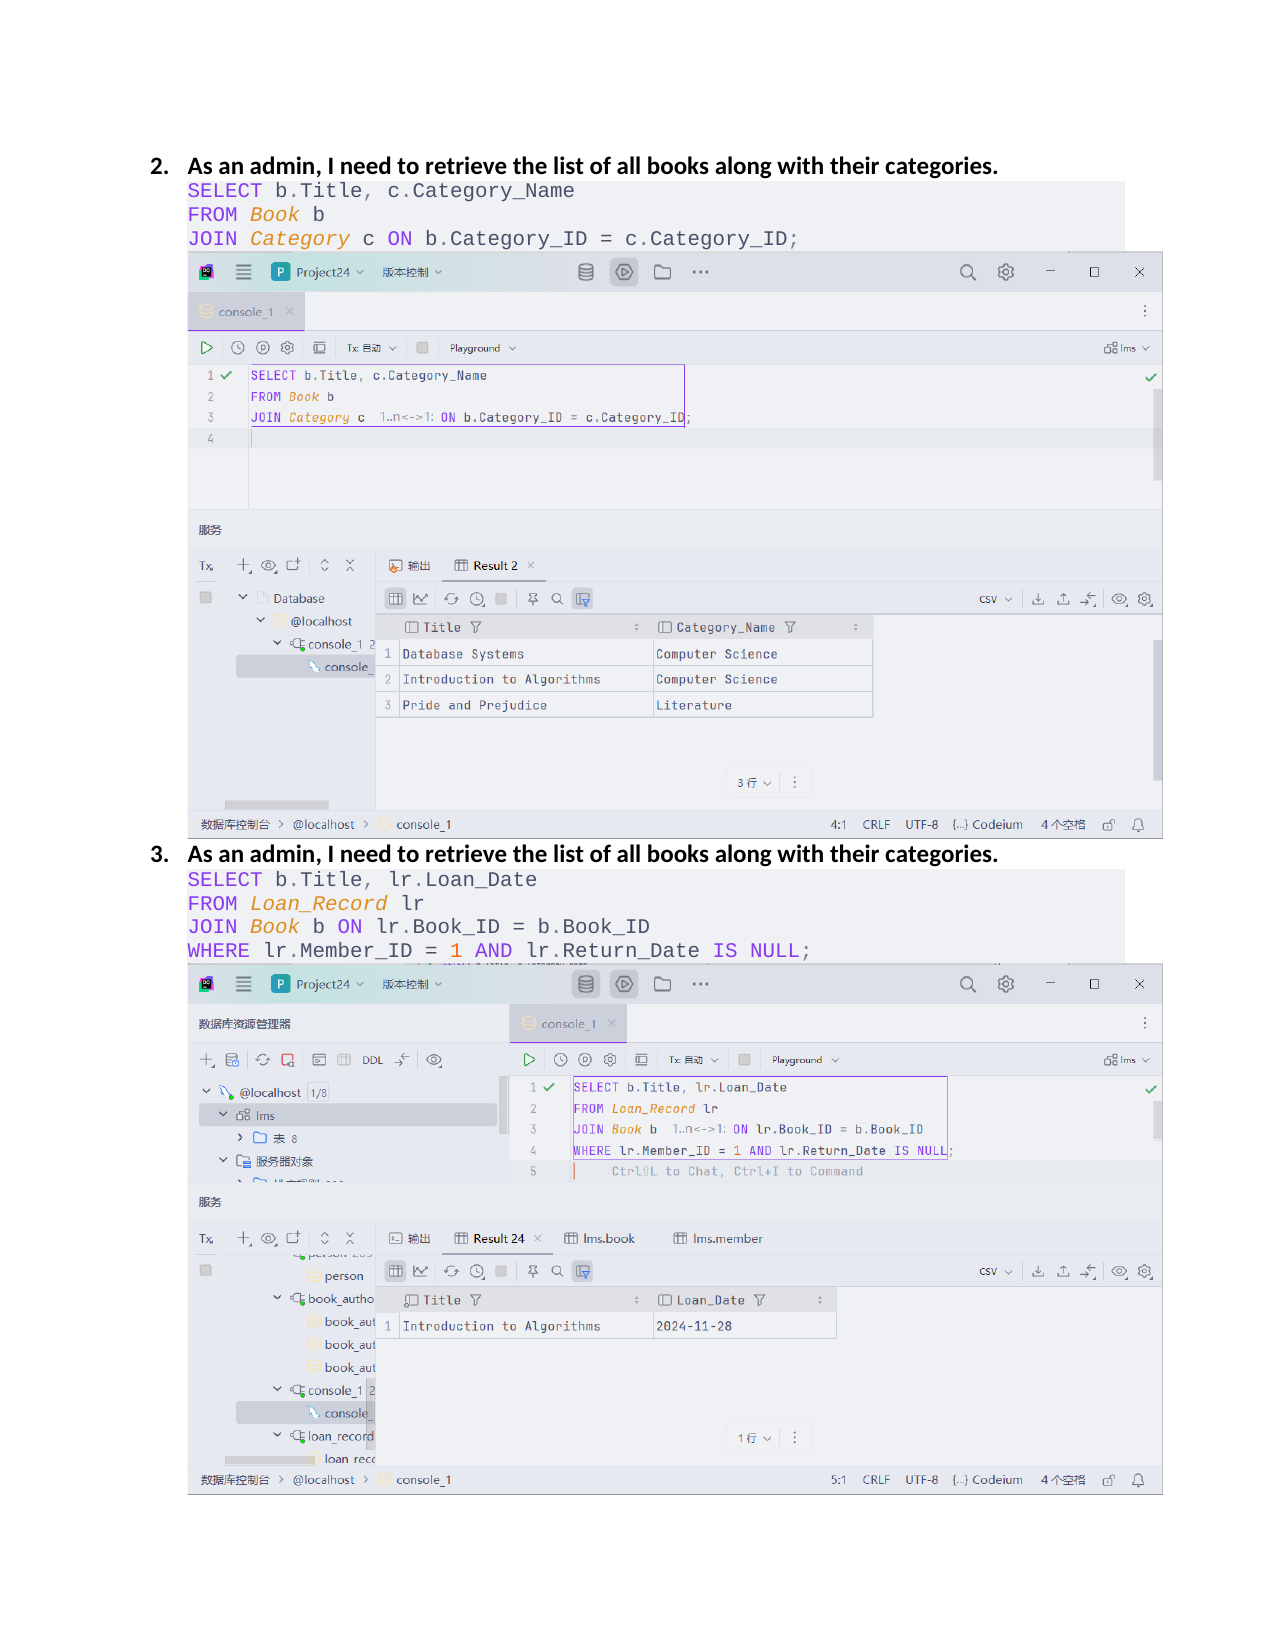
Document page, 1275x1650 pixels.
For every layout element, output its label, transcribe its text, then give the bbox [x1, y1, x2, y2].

list As an admin, I need to retrieve the list of all books along with their categories. [150, 838, 1125, 869]
list As an admin, I need to retrieve the list of all books along with their categories. [150, 150, 1125, 181]
text SELECT b.Title, lr.Loan_Date FROM Loan_Record lr JOIN Book b ON lr.Book_ID = b.Book_ID WHERE lr.Member_ID = 1 AND lr.Return_Date IS NULL; [187, 869, 1125, 963]
text SELECT b.Title, c.Category_Name FROM Book b JOIN Category c ON b.Category_ID = c.Category_ID; [187, 181, 1125, 251]
picture [187, 251, 1163, 839]
picture [187, 963, 1163, 1495]
